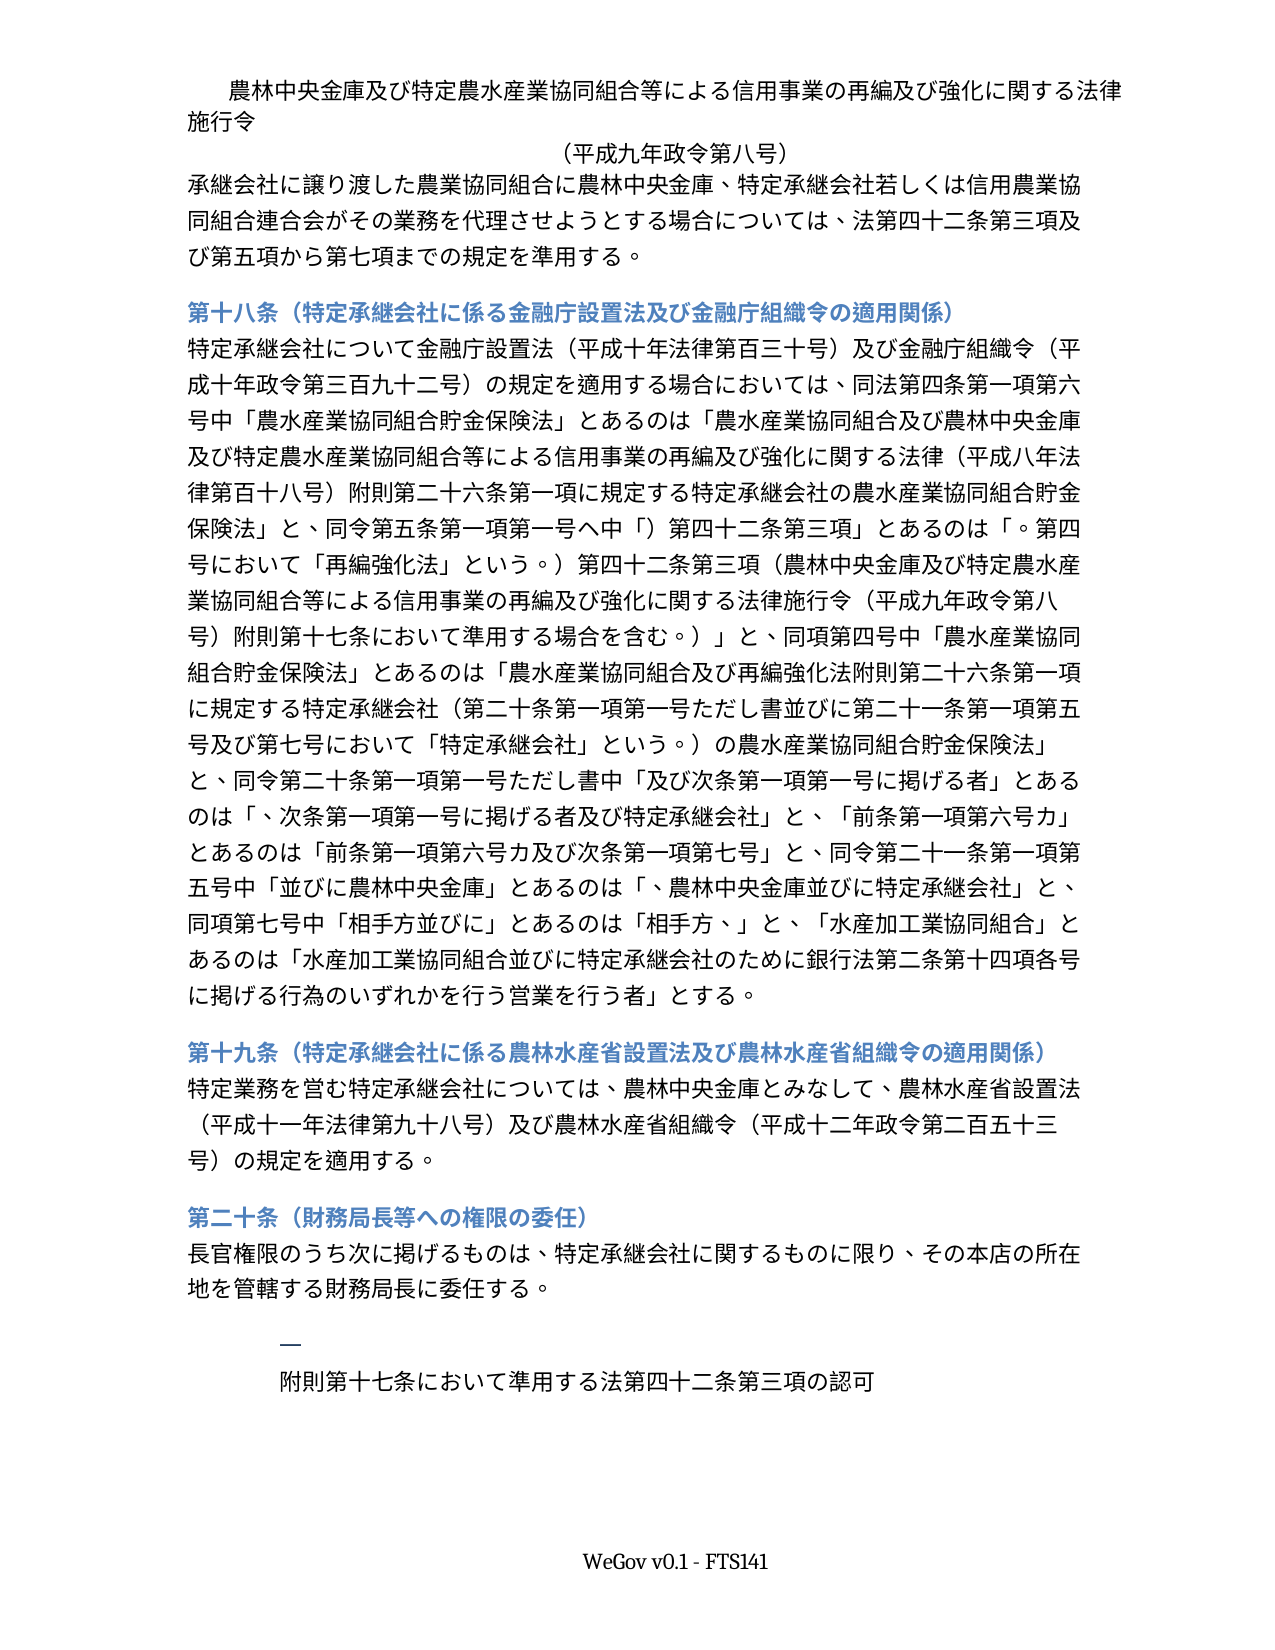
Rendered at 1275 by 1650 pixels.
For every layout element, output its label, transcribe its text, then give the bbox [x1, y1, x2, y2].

subtitle 一 [279, 1330, 1087, 1361]
subtitle 第二十条（財務局長等への権限の委任） [187, 1202, 1087, 1233]
subtitle 第十九条（特定承継会社に係る農林水産省設置法及び農林水産省組織令の適用関係） [187, 1037, 1087, 1068]
text 附則第十七条において準用する法第四十二条第三項の認可 [279, 1366, 1087, 1397]
subtitle 第十八条（特定承継会社に係る金融庁設置法及び金融庁組織令の適用関係） [187, 297, 1087, 329]
text 特定業務を営む特定承継会社については、農林中央金庫とみなして、農林水産省設置法（平成十一年法律第九十八号）及び農林水産省組織令（平成十二年政令第二百五十三号）の規定を適用する。 [187, 1073, 1087, 1176]
text 長官権限のうち次に掲げるものは、特定承継会社に関するものに限り、その本店の所在地を管轄する財務局長に委任する。 [187, 1237, 1087, 1305]
